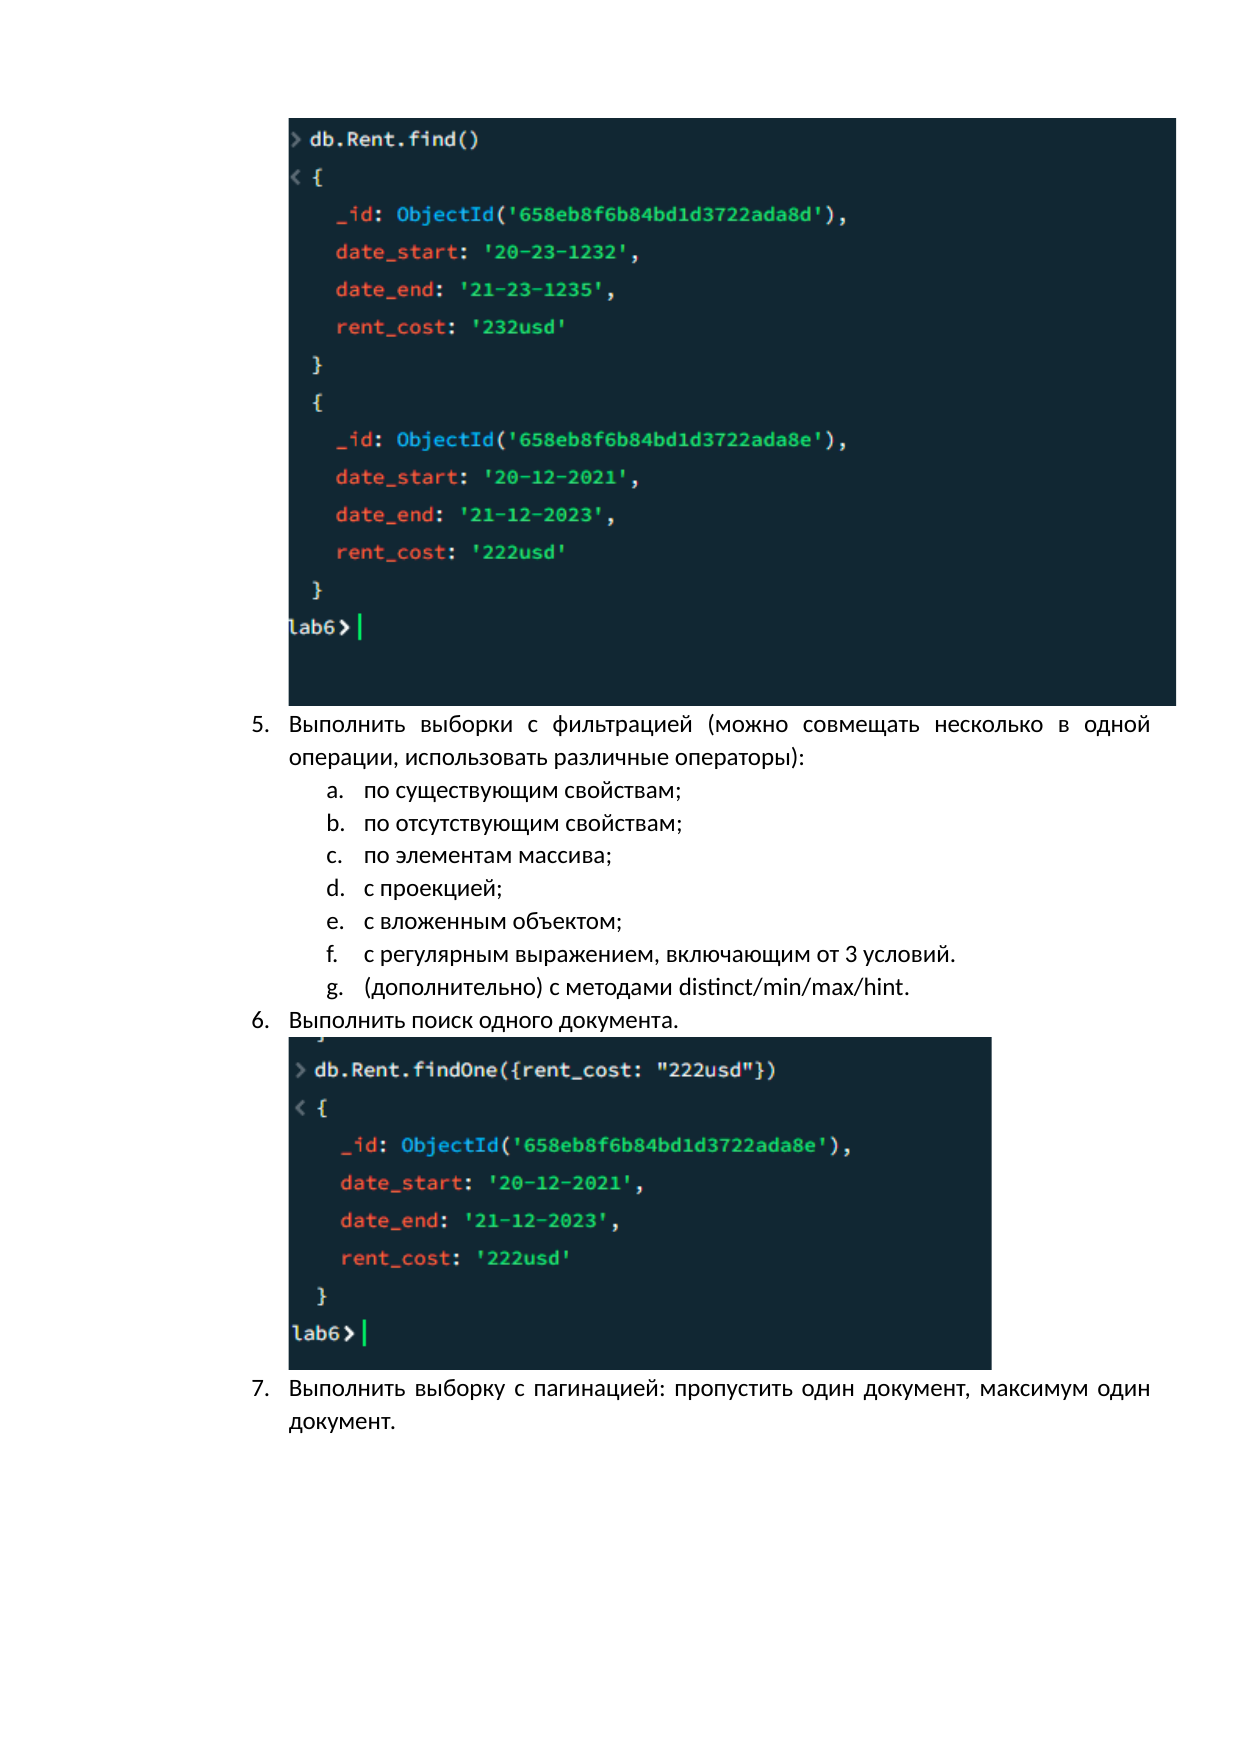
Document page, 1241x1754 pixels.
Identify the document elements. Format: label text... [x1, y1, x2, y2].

list Выполнить поиск одного документа. [251, 1004, 1152, 1035]
list по отсутствующим свойствам; [326, 807, 1152, 837]
list по существующим свойствам; [326, 774, 1152, 804]
picture [288, 118, 1177, 706]
list Выполнить выборку с пагинацией: пропустить один документ, максимум один документ. [251, 1372, 1152, 1436]
picture [288, 1037, 992, 1370]
list с вложенным объектом; [326, 905, 1152, 936]
list Выполнить выборки с фильтрацией (можно совмещать несколько в одной операции, использовать различные операторы): [251, 708, 1152, 771]
list с проекцией; [326, 872, 1152, 903]
list (дополнительно) с методами distinct/min/max/hint. [326, 971, 1152, 1002]
list с регулярным выражением, включающим от 3 условий. [326, 938, 1152, 969]
list по элементам массива; [326, 839, 1152, 870]
